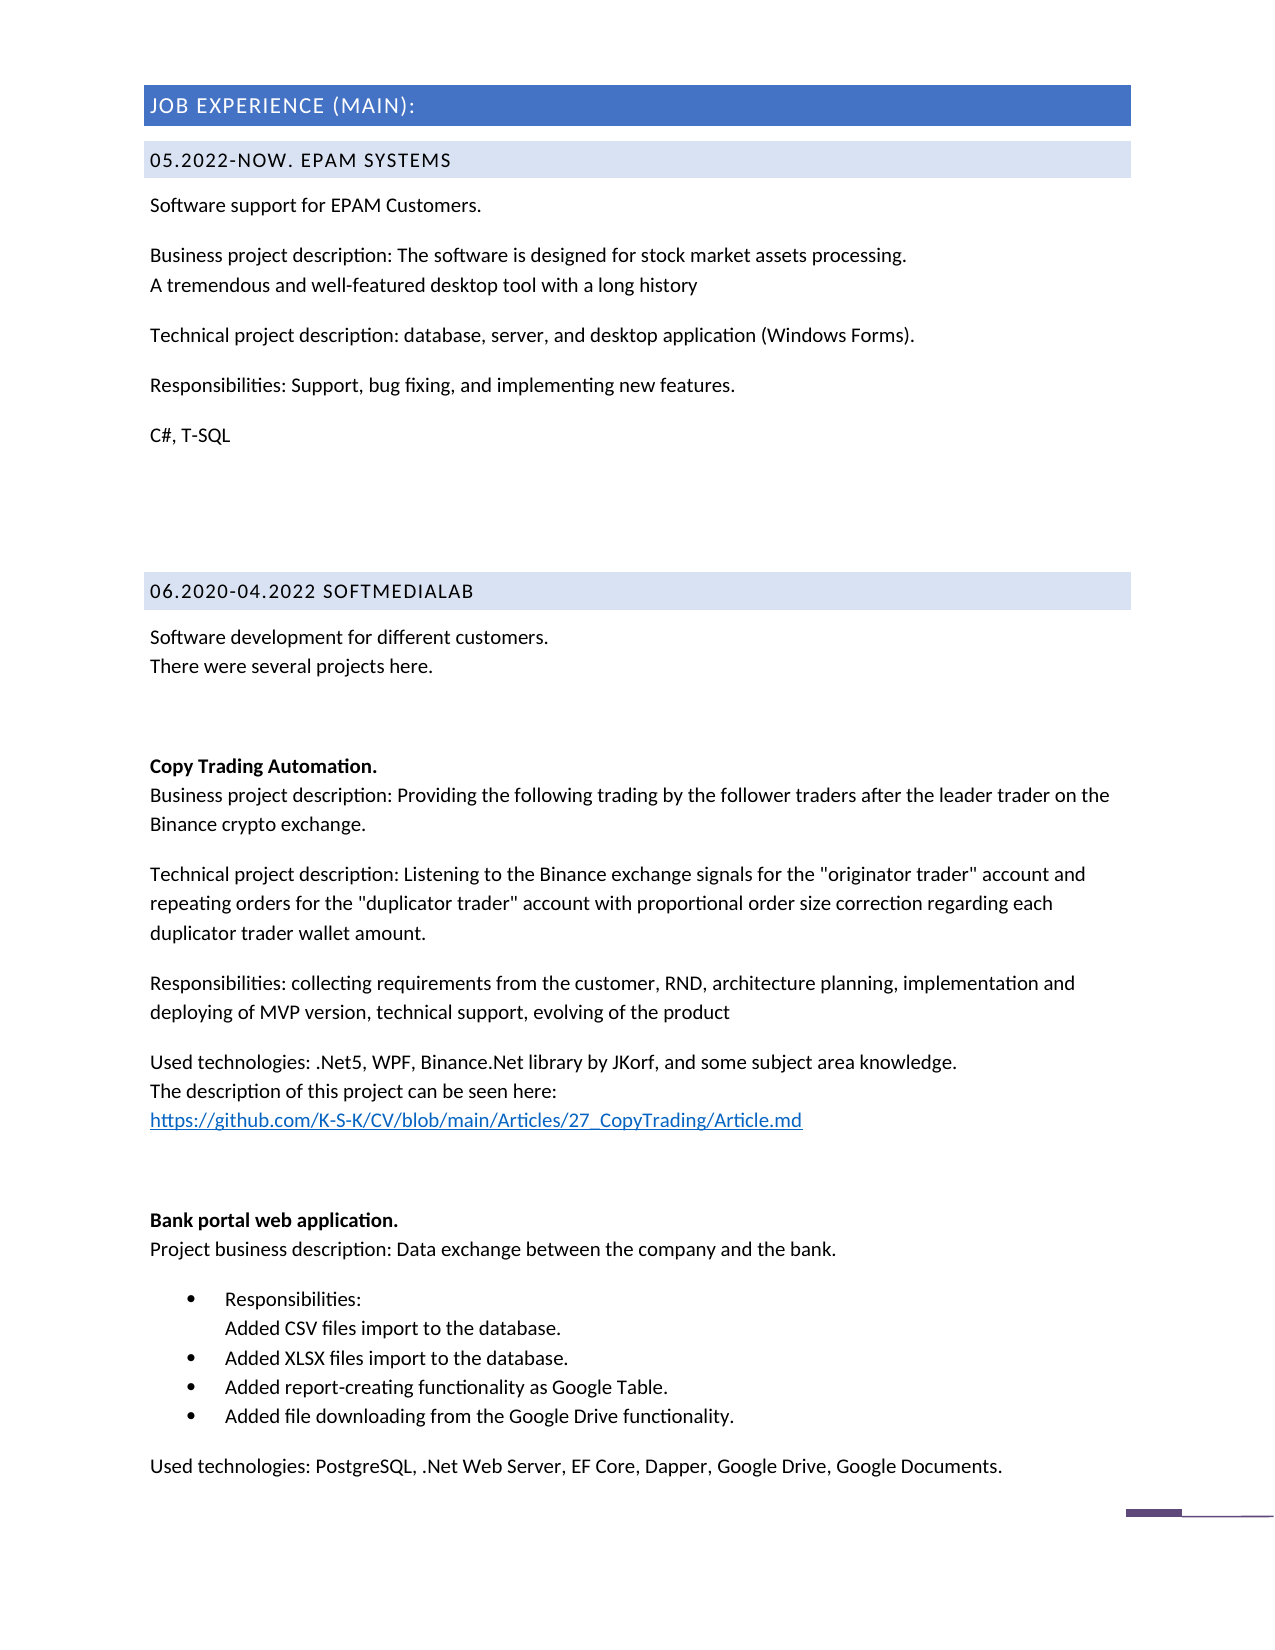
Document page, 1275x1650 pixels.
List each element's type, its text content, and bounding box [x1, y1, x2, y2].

text Copy Trading Automation. Business project description: Providing the following trading by the follower traders after the leader trader on the Binance crypto exchange. [150, 753, 1125, 837]
list Responsibilities: Added CSV files import to the database. [187, 1286, 1125, 1341]
subtitle 05.2022-now. EPAM Systems [150, 147, 1125, 172]
text Bank portal web application. Project business description: Data exchange between the company and the bank. [150, 1207, 1125, 1262]
text Technical project description: Listening to the Binance exchange signals for the "originator trader" account and repeating orders for the "duplicator trader" account with proportional order size correction regarding each duplicator trader wallet amount. [150, 861, 1125, 945]
list Added report-creating functionality as Google Table. [187, 1374, 1125, 1399]
text C#, T-SQL [150, 422, 1125, 447]
text Technical project description: database, server, and desktop application (Windows Forms). [150, 322, 1125, 347]
list Added file downloading from the Google Drive functionality. [187, 1403, 1125, 1428]
text Business project description: The software is designed for stock market assets processing. A tremendous and well-featured desktop tool with a long history [150, 243, 1125, 297]
text Responsibilities: collecting requirements from the customer, RND, architecture planning, implementation and deploying of MVP version, technical support, evolving of the product [150, 970, 1125, 1024]
text Used technologies: .Net5, WPF, Binance.Net library by JKorf, and some subject area knowledge. The description of this project can be seen here: https://github.com/K-S-K/CV/blob/main/Articles/27_CopyTrading/Article.md [150, 1049, 1125, 1133]
text Responsibilities: Support, bug fixing, and implementing new features. [150, 372, 1125, 397]
list Added XLSX files import to the database. [187, 1345, 1125, 1370]
text Software development for different customers. There were several projects here. [150, 624, 1125, 678]
subtitle Job experience (main): [150, 92, 1125, 120]
text Software support for EPAM Customers. [150, 193, 1125, 218]
text Used technologies: PostgreSQL, .Net Web Server, EF Core, Dapper, Google Drive, Google Documents. [150, 1453, 1125, 1478]
subtitle 06.2020-04.2022 Softmedialab [150, 578, 1125, 603]
